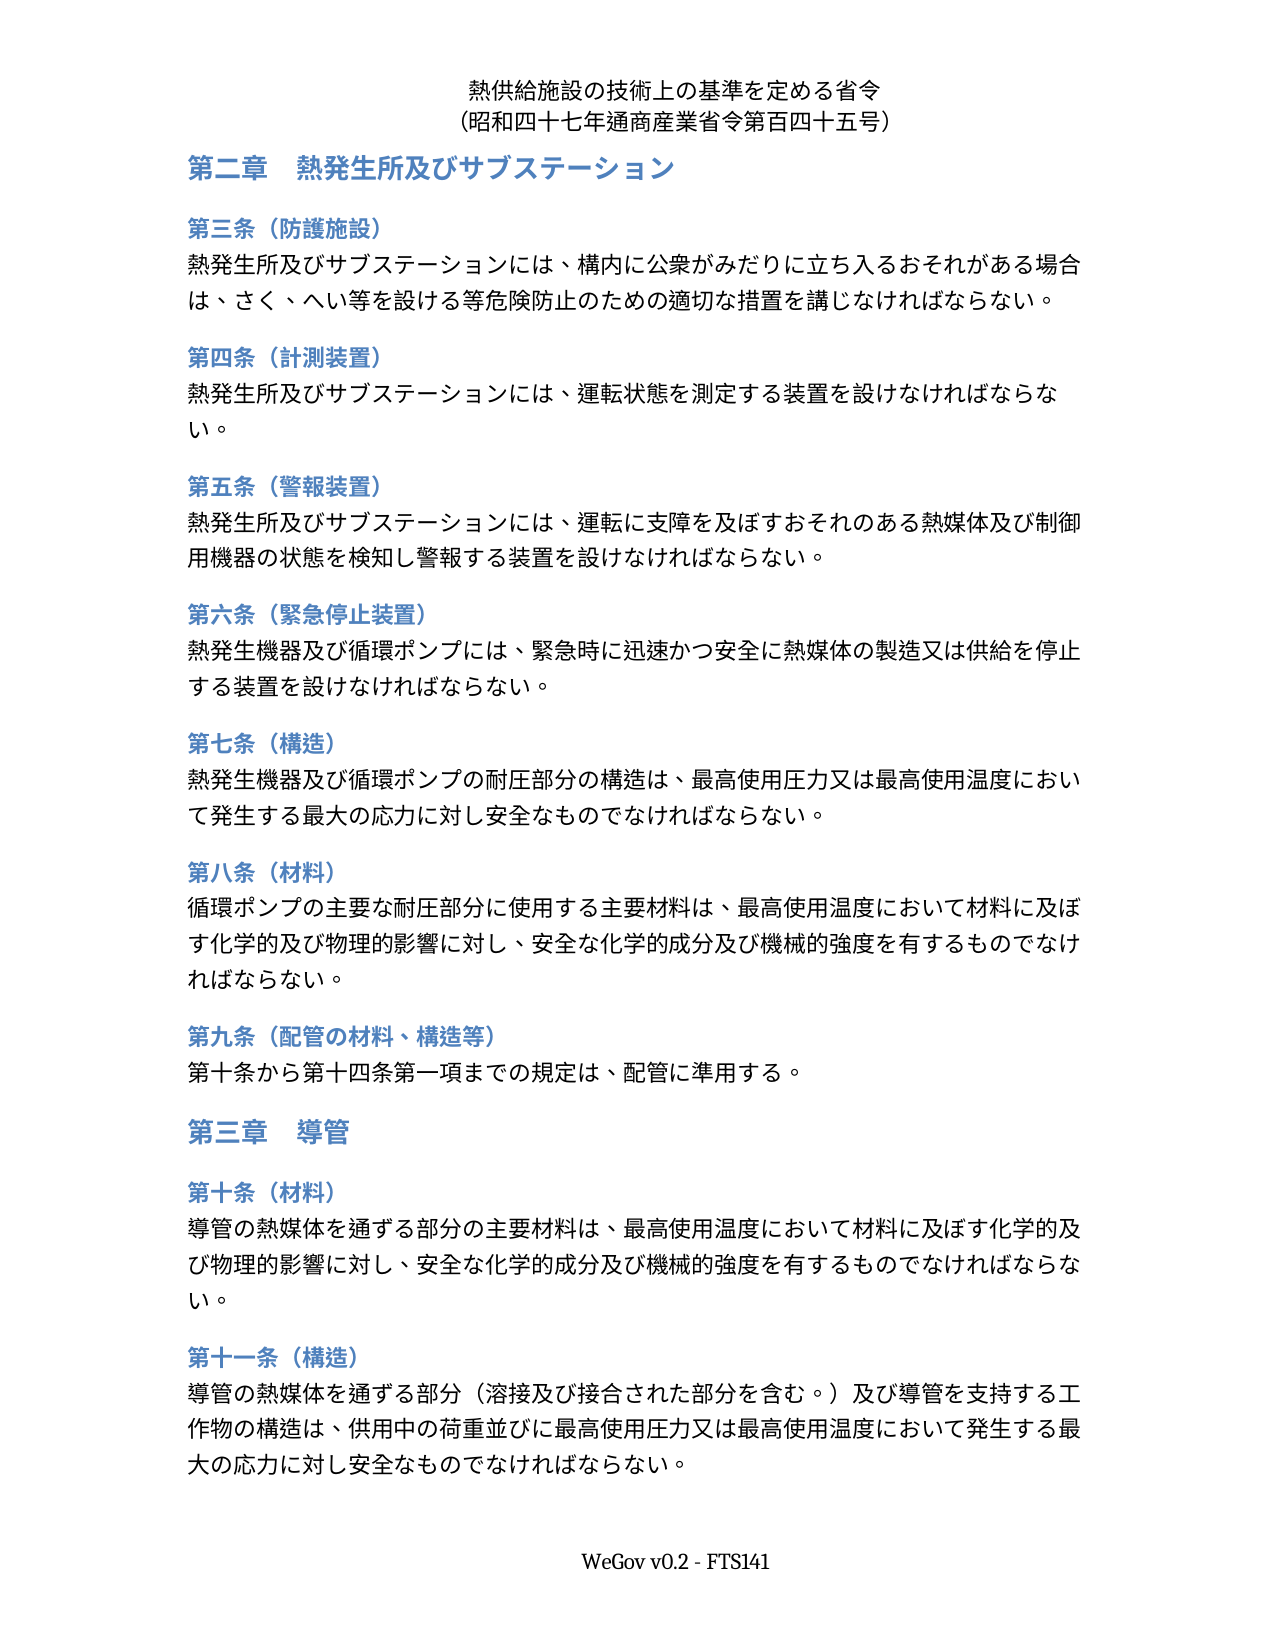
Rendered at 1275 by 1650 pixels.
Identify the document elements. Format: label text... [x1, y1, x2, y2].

subtitle 第七条（構造） [187, 728, 1087, 759]
text 熱発生機器及び循環ポンプの耐圧部分の構造は、最高使用圧力又は最高使用温度において発生する最大の応力に対し安全なものでなければならない。 [187, 764, 1087, 831]
subtitle 第四条（計測装置） [187, 342, 1087, 373]
subtitle 第八条（材料） [187, 856, 1087, 888]
subtitle 第十一条（構造） [187, 1342, 1087, 1373]
subtitle 第二章 熱発生所及びサブステーション [187, 150, 1087, 187]
subtitle 第三章 導管 [187, 1114, 1087, 1151]
text 導管の熱媒体を通ずる部分（溶接及び接合された部分を含む。）及び導管を支持する工作物の構造は、供用中の荷重並びに最高使用圧力又は最高使用温度において発生する最大の応力に対し安全なものでなければならない。 [187, 1377, 1087, 1481]
text 熱発生機器及び循環ポンプには、緊急時に迅速かつ安全に熱媒体の製造又は供給を停止する装置を設けなければならない。 [187, 635, 1087, 702]
text 第十条から第十四条第一項までの規定は、配管に準用する。 [187, 1057, 1087, 1088]
subtitle 第三条（防護施設） [187, 213, 1087, 244]
subtitle 第十条（材料） [187, 1177, 1087, 1208]
subtitle 第六条（緊急停止装置） [187, 599, 1087, 630]
subtitle 第九条（配管の材料、構造等） [187, 1021, 1087, 1052]
text 循環ポンプの主要な耐圧部分に使用する主要材料は、最高使用温度において材料に及ぼす化学的及び物理的影響に対し、安全な化学的成分及び機械的強度を有するものでなければならない。 [187, 892, 1087, 996]
text 熱発生所及びサブステーションには、構内に公衆がみだりに立ち入るおそれがある場合は、さく、へい等を設ける等危険防止のための適切な措置を講じなければならない。 [187, 249, 1087, 316]
subtitle 第五条（警報装置） [187, 471, 1087, 502]
text 熱発生所及びサブステーションには、運転に支障を及ぼすおそれのある熱媒体及び制御用機器の状態を検知し警報する装置を設けなければならない。 [187, 506, 1087, 574]
text 導管の熱媒体を通ずる部分の主要材料は、最高使用温度において材料に及ぼす化学的及び物理的影響に対し、安全な化学的成分及び機械的強度を有するものでなければならない。 [187, 1213, 1087, 1316]
text 熱発生所及びサブステーションには、運転状態を測定する装置を設けなければならない。 [187, 378, 1087, 445]
